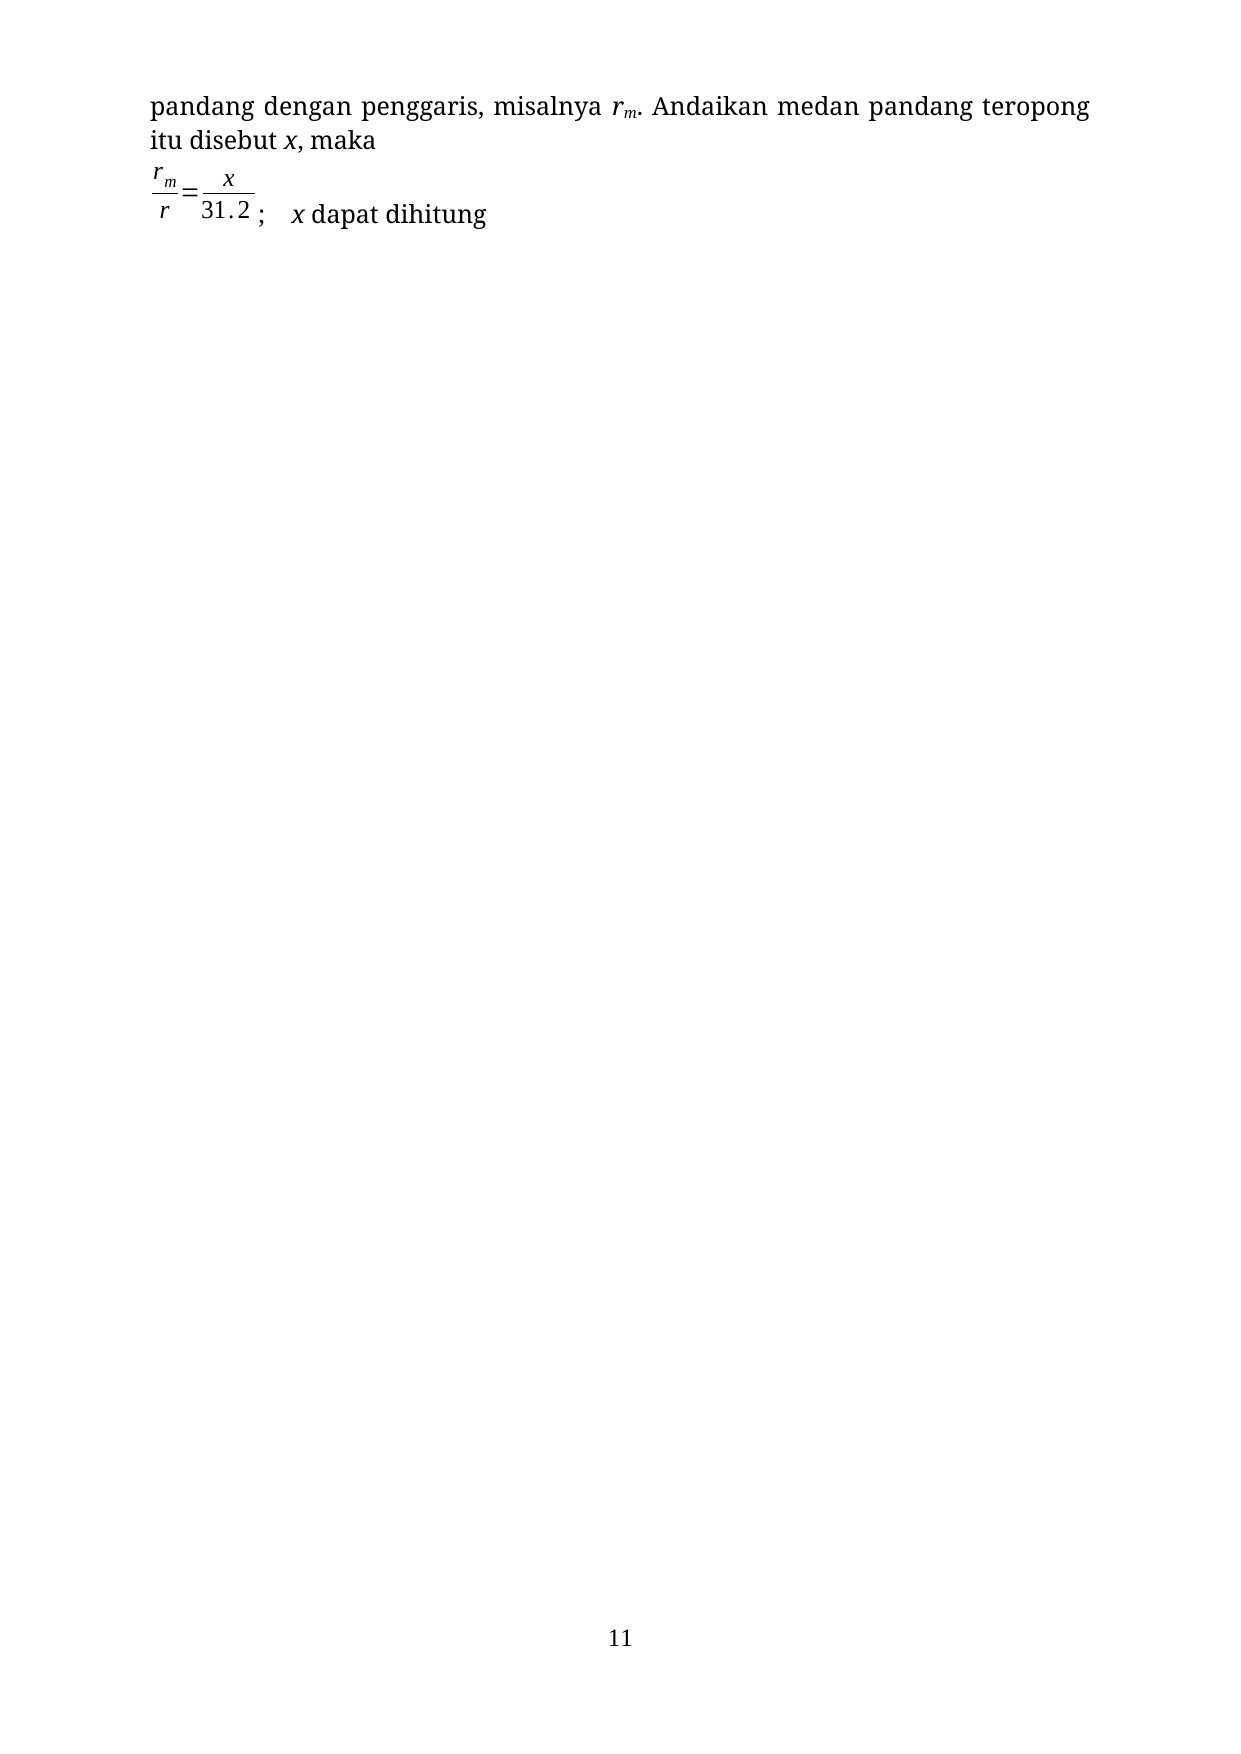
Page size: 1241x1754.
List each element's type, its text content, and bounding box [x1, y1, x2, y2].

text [150, 89, 1090, 157]
text ; x dapat dihitung [150, 157, 1090, 231]
